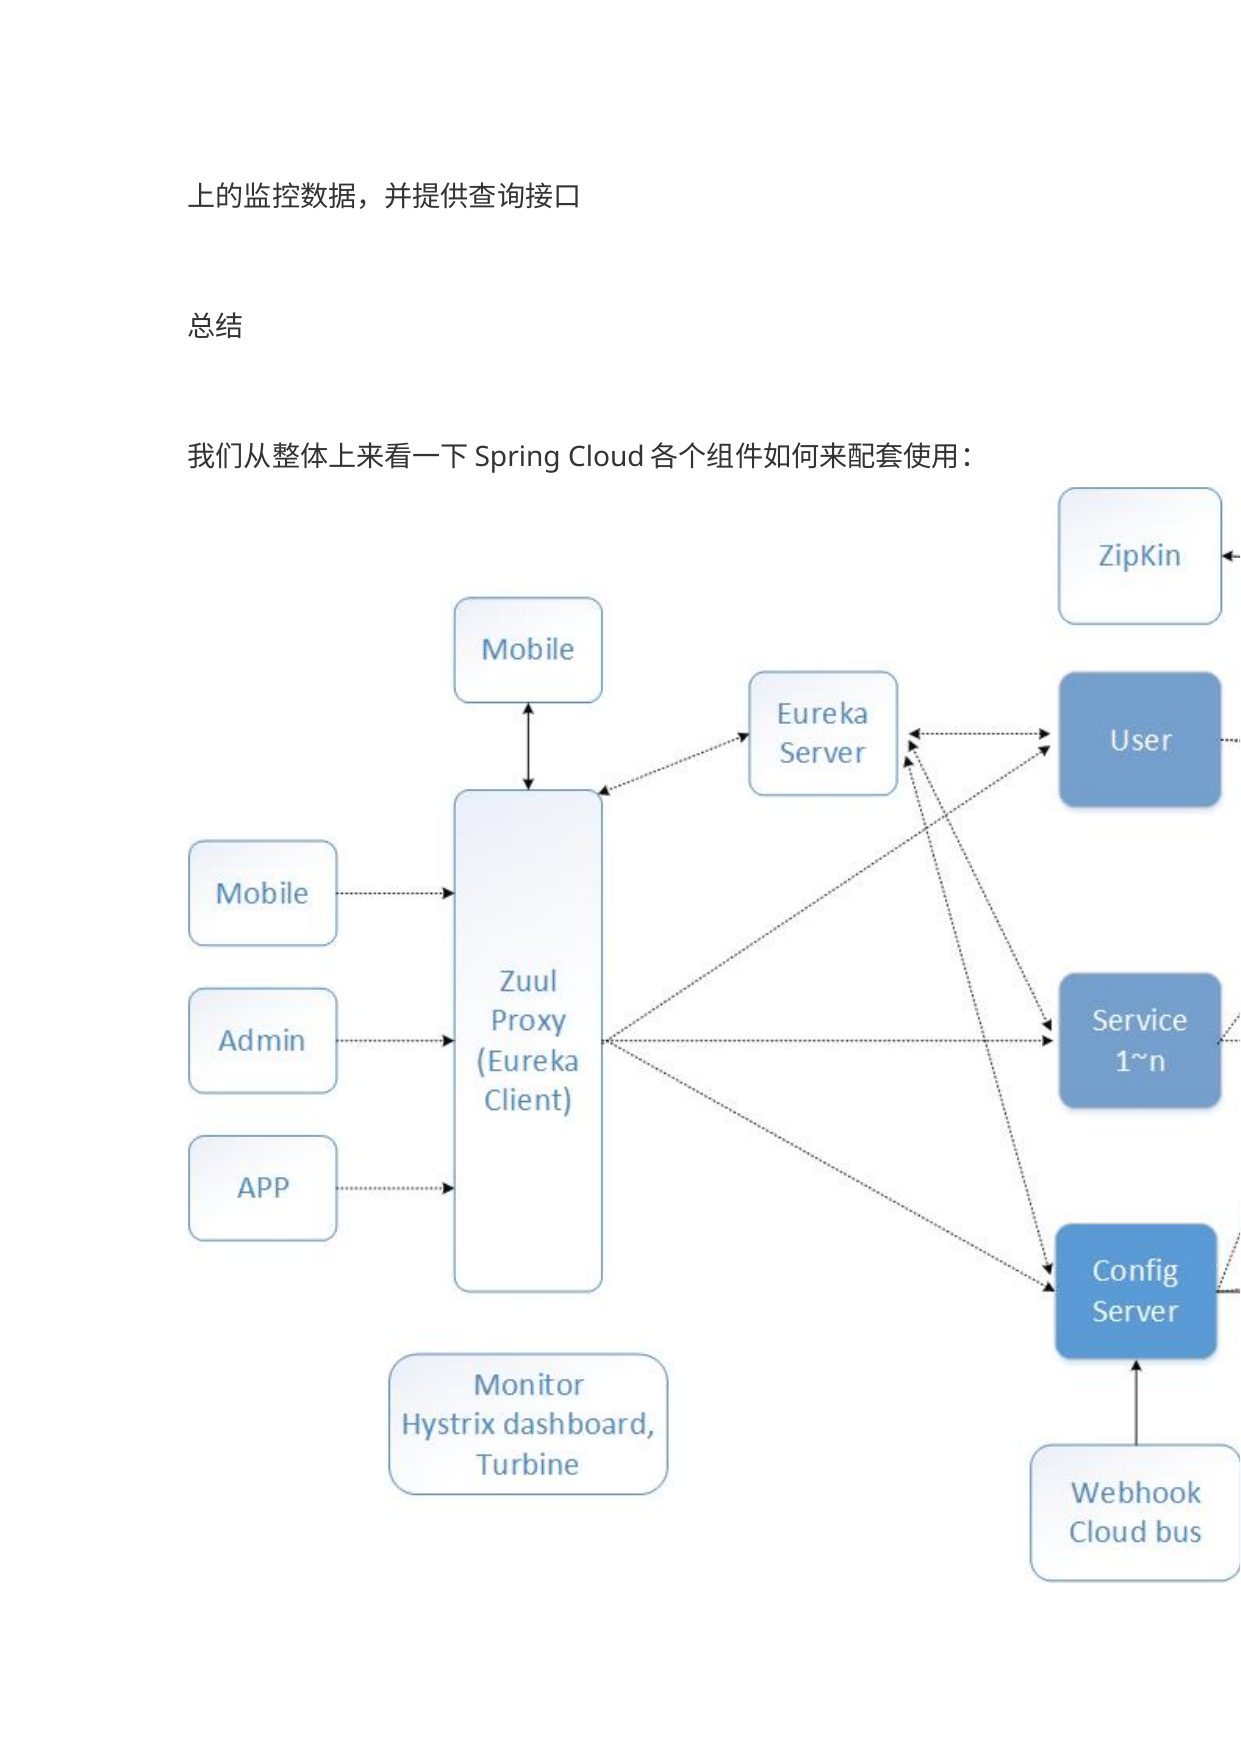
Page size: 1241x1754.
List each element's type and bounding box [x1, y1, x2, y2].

text [187, 162, 1053, 487]
picture [187, 487, 1241, 1583]
